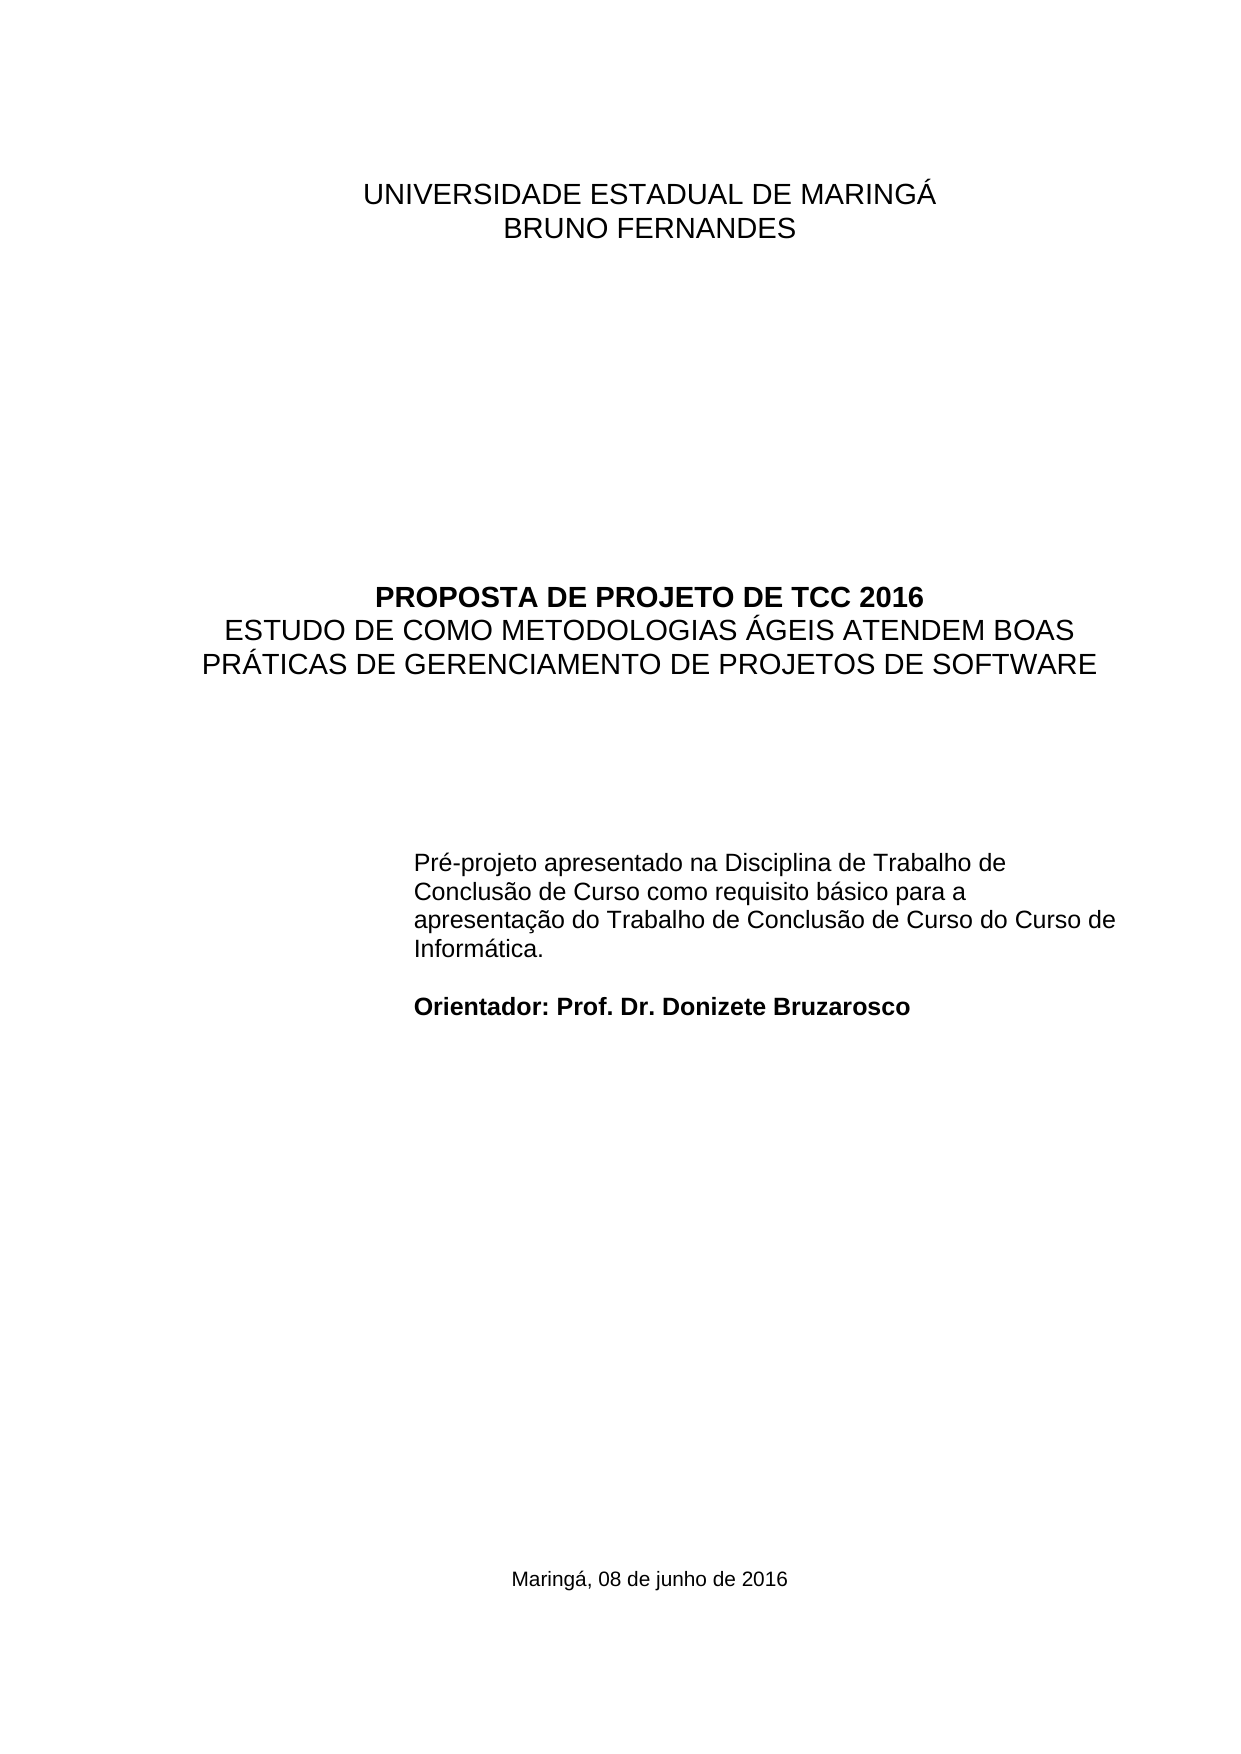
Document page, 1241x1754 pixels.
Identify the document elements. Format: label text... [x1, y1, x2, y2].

text Maringá, 08 de junho de 2016 [177, 1567, 1122, 1591]
text BRUNO FERNANDES [177, 211, 1122, 244]
text Pré-projeto apresentado na Disciplina de Trabalho de Conclusão de Curso como requisito básico para a apresentação do Trabalho de Conclusão de Curso do Curso de Informática. [413, 848, 1122, 963]
text PROPOSTA DE PROJETO DE TCC 2016 [177, 580, 1122, 613]
text Orientador: Prof. Dr. Donizete Bruzarosco [413, 992, 1122, 1021]
text UNIVERSIDADE ESTADUAL DE MARINGÁ [177, 177, 1122, 211]
text ESTUDO DE COMO METODOLOGIAS ÁGEIS ATENDEM BOAS PRÁTICAS DE GERENCIAMENTO DE PROJETOS DE SOFTWARE [177, 613, 1122, 680]
